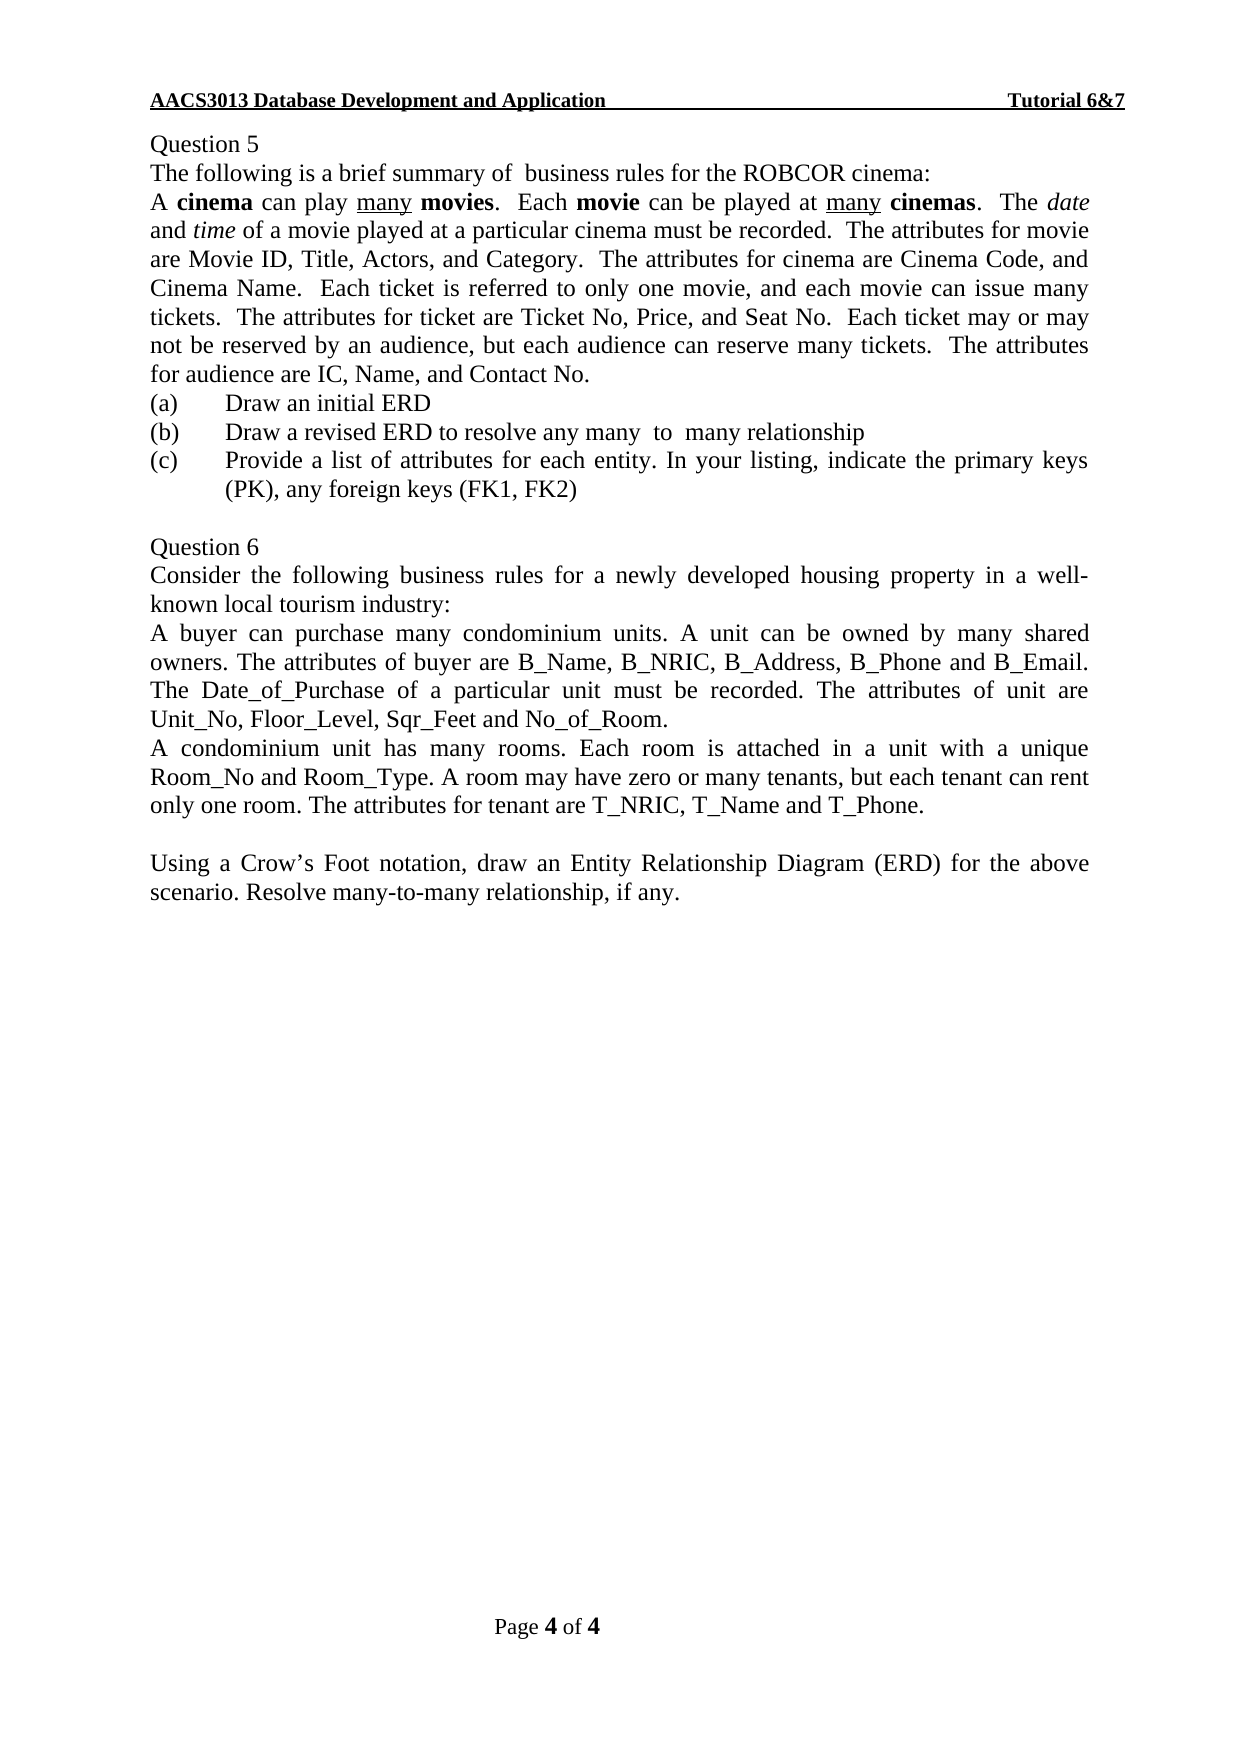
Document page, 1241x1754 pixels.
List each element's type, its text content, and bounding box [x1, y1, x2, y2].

list Provide a list of attributes for each entity. In your listing, indicate the primary keys (PK), any foreign keys (FK1, FK2) [150, 446, 1090, 503]
text Consider the following business rules for a newly developed housing property in a well-known local tourism industry: [150, 561, 1090, 618]
subtitle Question 6 [150, 532, 1090, 561]
text The following is a brief summary of business rules for the ROBCOR cinema: [150, 158, 1090, 187]
text Using a Crow’s Foot notation, draw an Entity Relationship Diagram (ERD) for the above scenario. Resolve many-to-many relationship, if any. [150, 848, 1090, 906]
text A condominium unit has many rooms. Each room is attached in a unit with a unique Room_No and Room_Type. A room may have zero or many tenants, but each tenant can rent only one room. The attributes for tenant are T_NRIC, T_Name and T_Phone. [150, 733, 1090, 819]
list Draw a revised ERD to resolve any many to many relationship [150, 417, 1090, 446]
text A cinema can play many movies. Each movie can be played at many cinemas. The date and time of a movie played at a particular cinema must be recorded. The attributes for movie are Movie ID, Title, Actors, and Category. The attributes for cinema are Cinema Code, and Cinema Name. Each ticket is referred to only one movie, and each movie can issue many tickets. The attributes for ticket are Ticket No, Price, and Seat No. Each ticket may or may not be reserved by an audience, but each audience can reserve many tickets. The attributes for audience are IC, Name, and Contact No. [150, 187, 1090, 388]
list Draw an initial ERD [150, 388, 1090, 417]
text A buyer can purchase many condominium units. A unit can be owned by many shared owners. The attributes of buyer are B_Name, B_NRIC, B_Address, B_Phone and B_Email. The Date_of_Purchase of a particular unit must be recorded. The attributes of unit are Unit_No, Floor_Level, Sqr_Feet and No_of_Room. [150, 618, 1090, 733]
subtitle Question 5 [150, 129, 1090, 158]
